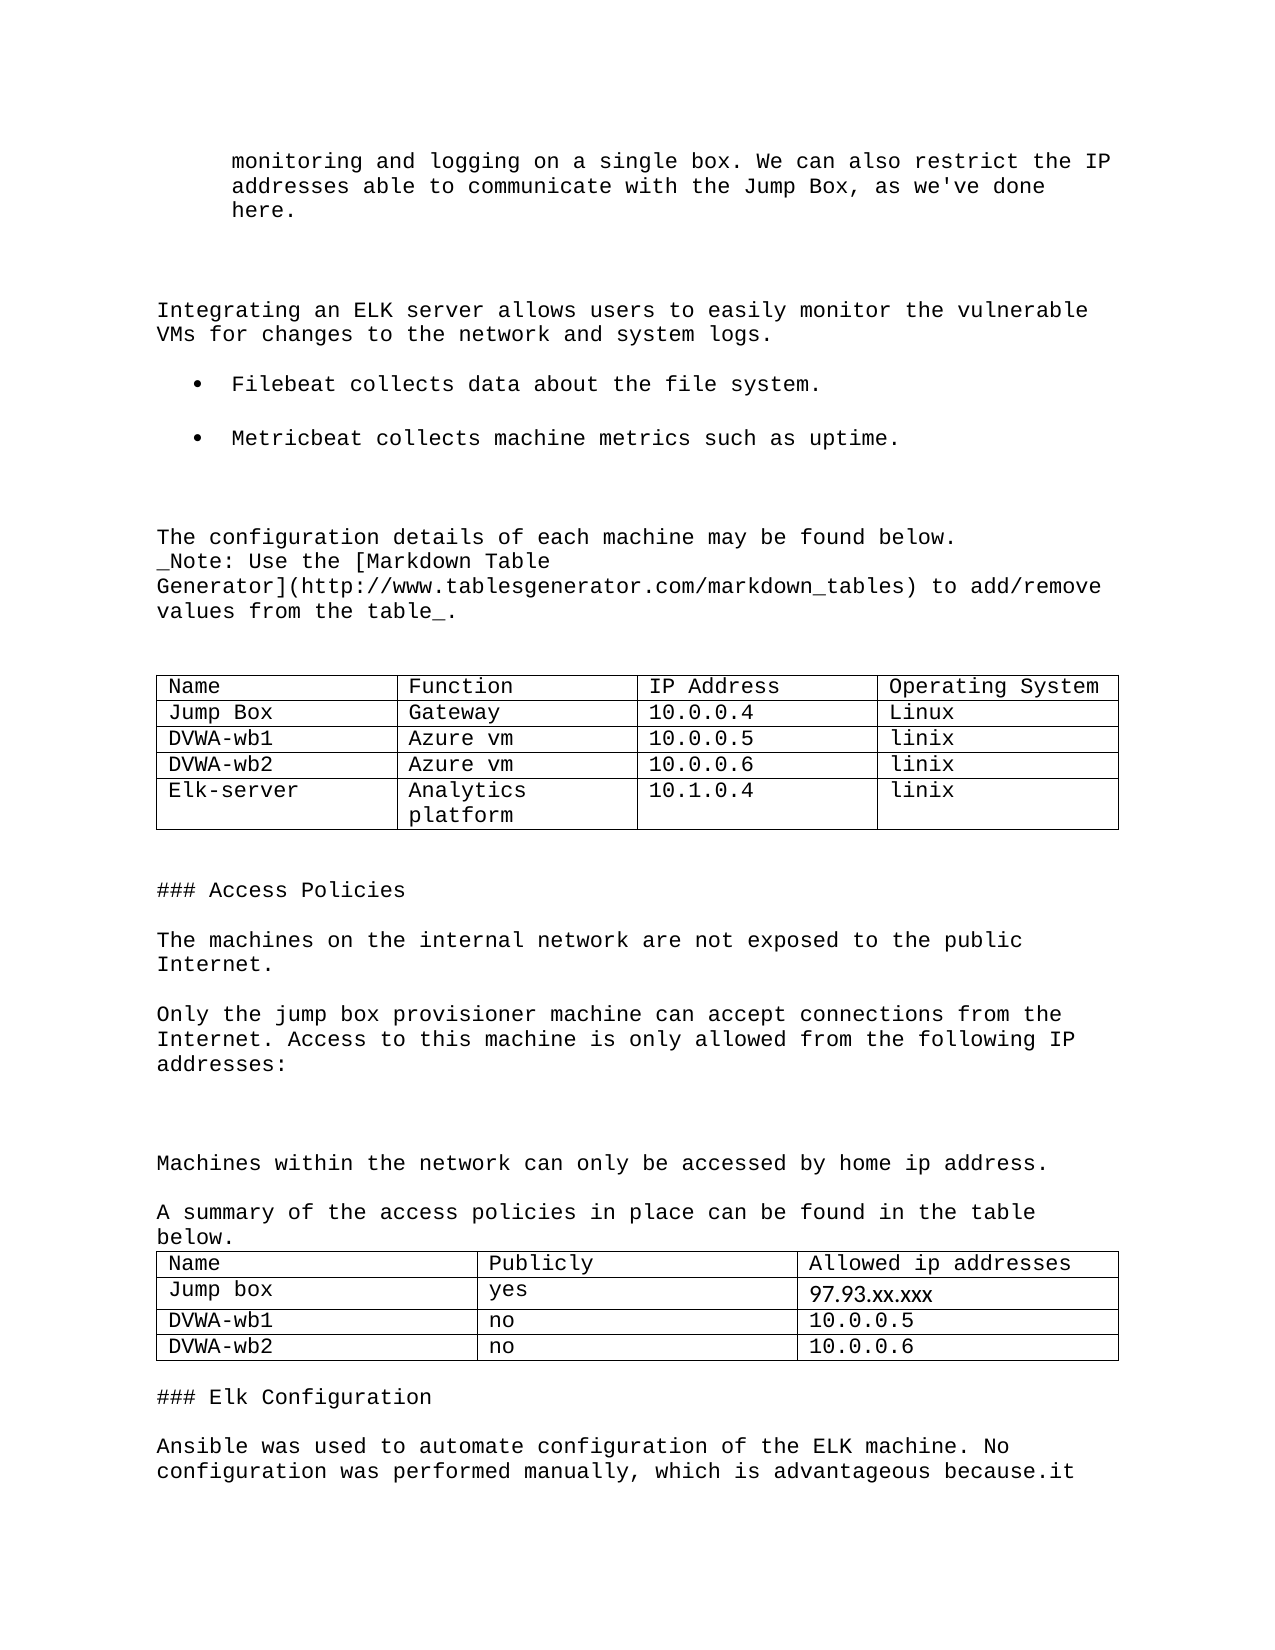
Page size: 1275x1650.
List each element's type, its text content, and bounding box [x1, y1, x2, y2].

table_cell Linux [878, 701, 1118, 726]
table_cell linix [878, 753, 1118, 778]
table_header Publicly [478, 1252, 797, 1277]
list Metricbeat collects machine metrics such as uptime. [194, 427, 1118, 451]
table_cell 10.1.0.4 [638, 779, 877, 828]
table_cell linix [878, 727, 1118, 752]
table_cell linix [878, 779, 1118, 828]
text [156, 1436, 1118, 1485]
table_cell 10.0.0.5 [638, 727, 877, 752]
table_cell no [478, 1335, 797, 1360]
table_cell DVWA-wb2 [157, 1335, 477, 1360]
table_cell Jump box [157, 1278, 477, 1308]
table_cell no [478, 1310, 797, 1334]
table_cell DVWA-wb1 [157, 1310, 477, 1334]
table_cell 10.0.0.5 [798, 1310, 1118, 1334]
table_header Name [157, 1252, 477, 1277]
table_header Name [157, 676, 397, 700]
table_cell Azure vm [398, 753, 637, 778]
table_header Operating System [878, 676, 1118, 700]
table_cell Azure vm [398, 727, 637, 752]
text ### Access Policies [156, 879, 1118, 904]
table_cell Jump Box [157, 701, 397, 726]
table_cell 10.0.0.6 [638, 753, 877, 778]
text Integrating an ELK server allows users to easily monitor the vulnerable VMs for changes to the network and system logs. [156, 299, 1118, 348]
list Filebeat collects data about the file system. [194, 373, 1118, 398]
table_header Function [398, 676, 637, 700]
table_cell 97.93.xx.xxx [798, 1278, 1118, 1308]
table_cell DVWA-wb2 [157, 753, 397, 778]
table_header Allowed ip addresses [798, 1252, 1118, 1277]
table_cell Elk-server [157, 779, 397, 828]
table_header IP Address [638, 676, 877, 700]
table_cell DVWA-wb1 [157, 727, 397, 752]
text The machines on the internal network are not exposed to the public Internet. [156, 929, 1118, 978]
table_cell 10.0.0.4 [638, 701, 877, 726]
text _Note: Use the [Markdown Table Generator](http://www.tablesgenerator.com/markdown_tables) to add/remove values from the table_. [156, 551, 1118, 625]
text Only the jump box provisioner machine can accept connections from the Internet. Access to this machine is only allowed from the following IP addresses: [156, 1003, 1118, 1077]
table_cell 10.0.0.6 [798, 1335, 1118, 1360]
text ### Elk Configuration [156, 1386, 1118, 1411]
table_cell Analytics platform [398, 779, 637, 828]
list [194, 150, 1118, 224]
text A summary of the access policies in place can be found in the table below. [156, 1201, 1118, 1251]
text The configuration details of each machine may be found below. [156, 526, 1118, 551]
table_cell yes [478, 1278, 797, 1308]
table_cell Gateway [398, 701, 637, 726]
text Machines within the network can only be accessed by home ip address. [156, 1152, 1118, 1177]
